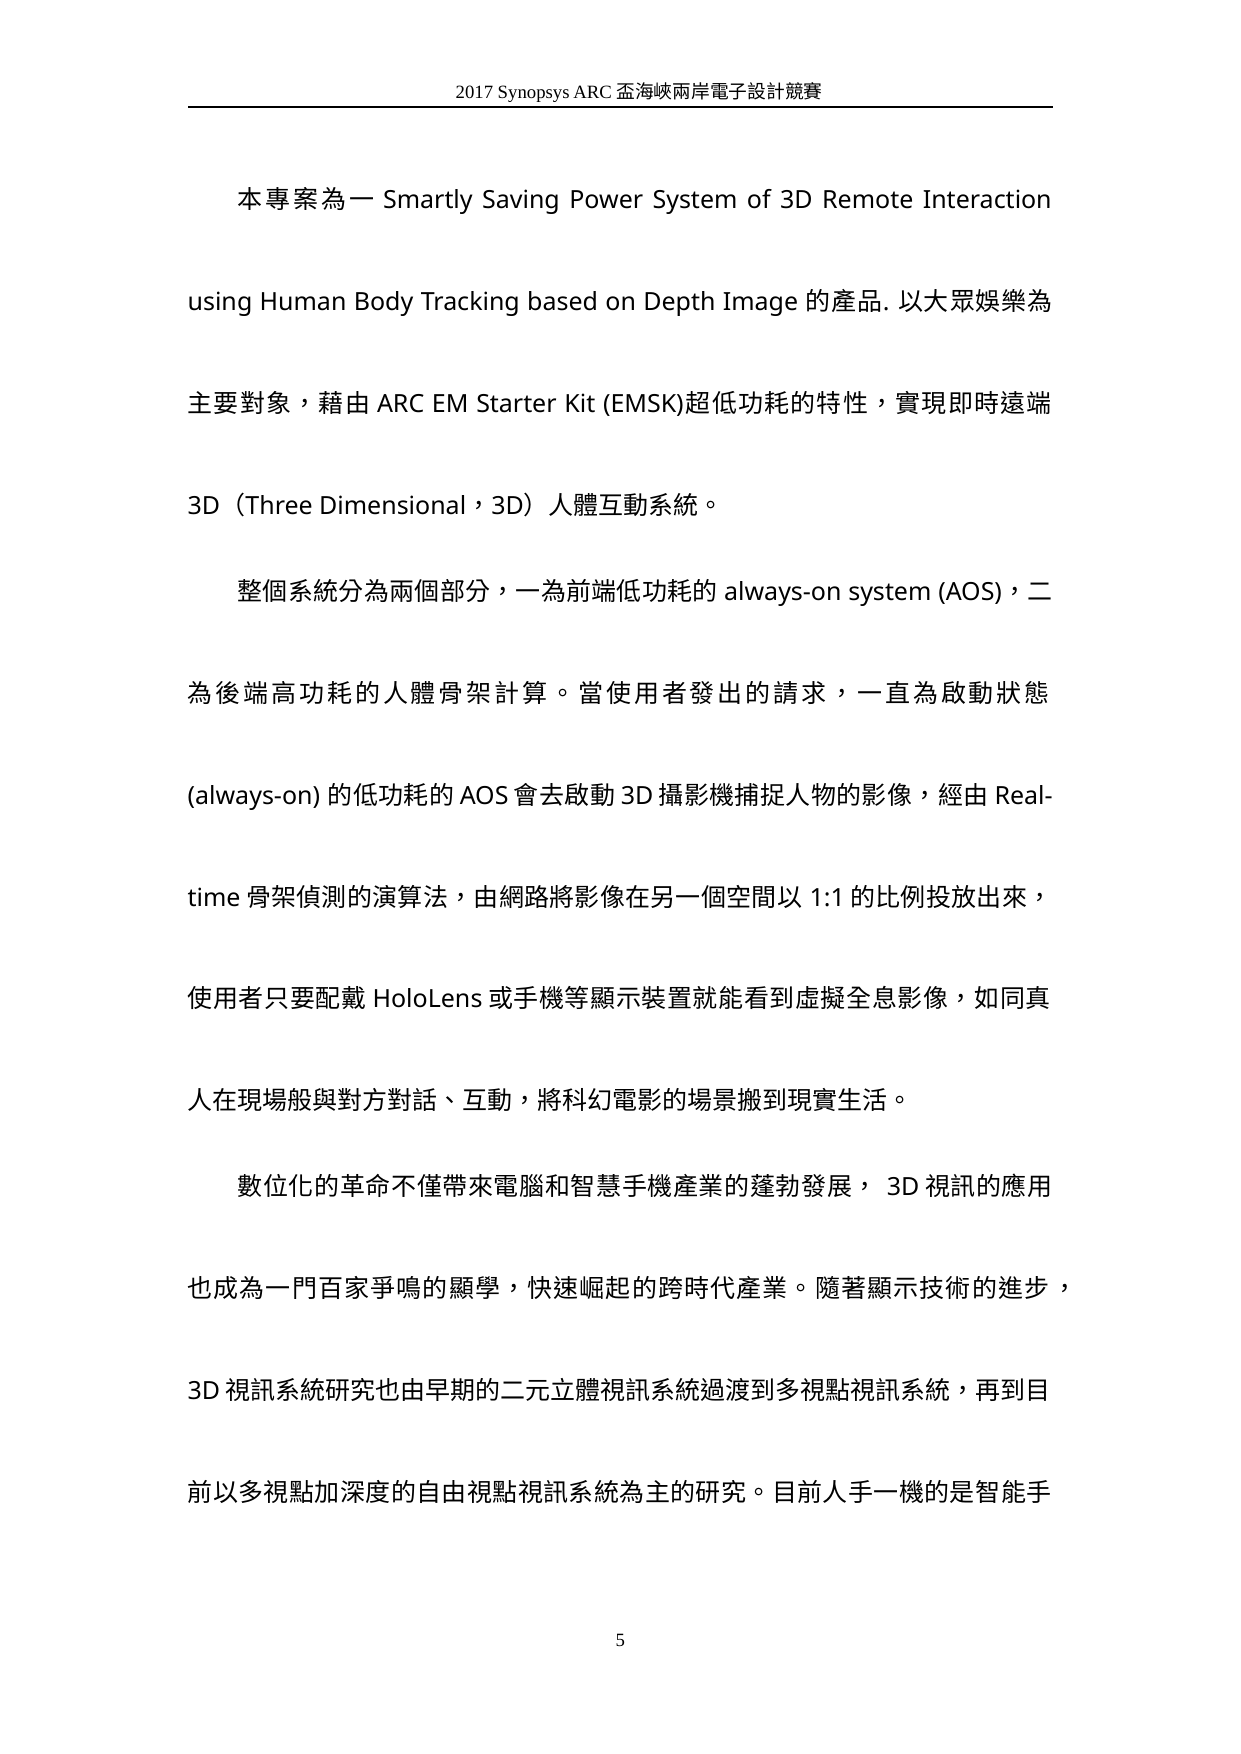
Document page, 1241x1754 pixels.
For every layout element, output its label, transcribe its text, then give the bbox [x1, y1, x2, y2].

text 整個系統分為兩個部分，一為前端低功耗的always-on system (AOS)，二為後端高功耗的人體骨架計算。當使用者發出的請求，一直為啟動狀態(always-on) 的低功耗的AOS會去啟動3D攝影機捕捉人物的影像，經由Real-time骨架偵測的演算法，由網路將影像在另一個空間以1:1的比例投放出來，使用者只要配戴HoloLens或手機等顯示裝置就能看到虛擬全息影像，如同真人在現場般與對方對話、互動，將科幻電影的場景搬到現實生活。 [187, 556, 1053, 1133]
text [187, 1151, 1053, 1524]
text 本專案為一Smartly Saving Power System of 3D Remote Interaction using Human Body Tracking based on Depth Image的產品. 以大眾娛樂為主要對象，藉由ARC EM Starter Kit (EMSK)超低功耗的特性，實現即時遠端3D（Three Dimensional，3D）人體互動系統。 [187, 164, 1053, 537]
